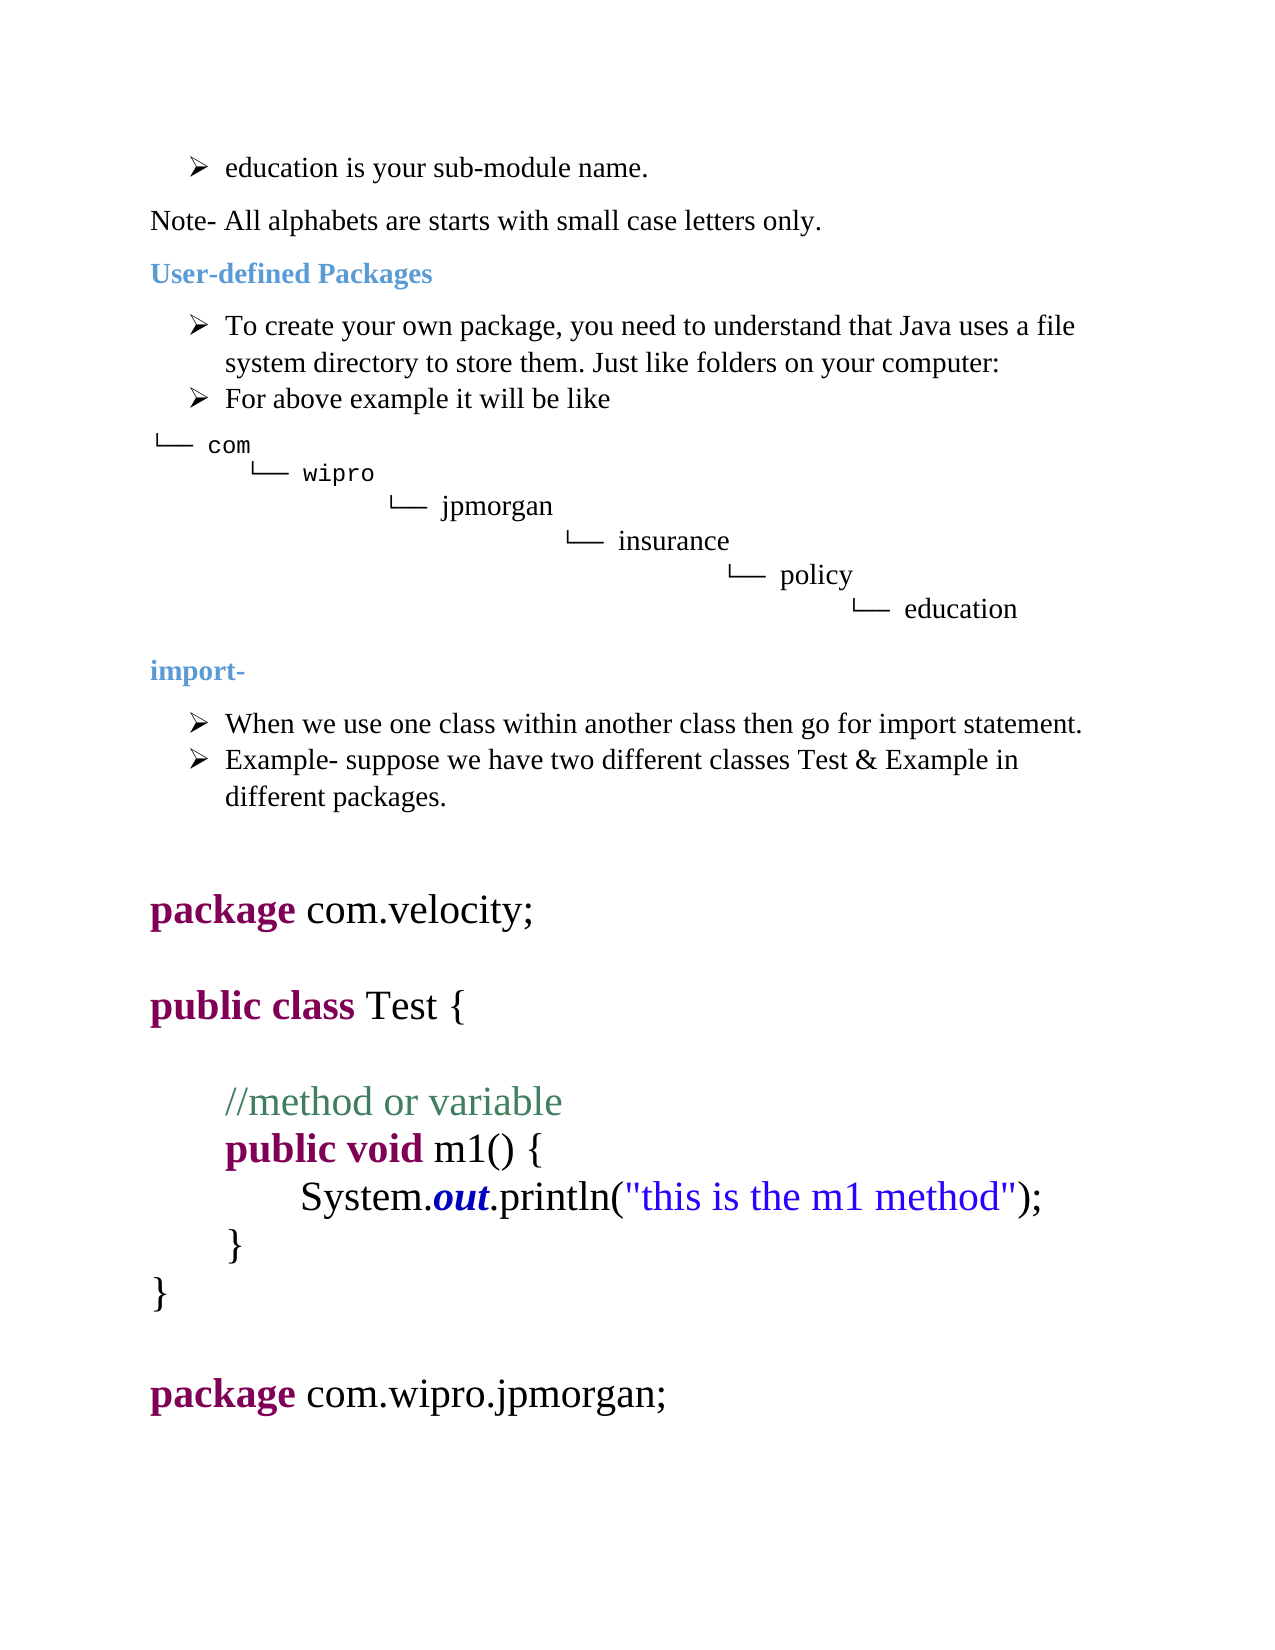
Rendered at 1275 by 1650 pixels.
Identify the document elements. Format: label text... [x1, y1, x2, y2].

text package com.velocity; [150, 884, 1125, 932]
text └── insurance [150, 523, 1125, 557]
text └── com [150, 434, 1125, 461]
list For above example it will be like [187, 381, 1125, 414]
list Example- suppose we have two different classes Test & Example in different packages. [187, 742, 1125, 812]
text System.out.println("this is the m1 method"); [150, 1172, 1125, 1220]
text └── wipro [150, 461, 1125, 488]
list education is your sub-module name. [187, 150, 1125, 184]
text package com.wipro.jpmorgan; [150, 1368, 1125, 1416]
text public class Test { [150, 980, 1125, 1028]
text } [150, 1220, 1125, 1268]
text └── education [150, 592, 1125, 626]
list To create your own package, you need to understand that Java uses a file system directory to store them. Just like folders on your computer: [187, 308, 1125, 378]
text public void m1() { [150, 1124, 1125, 1172]
text └── policy [150, 557, 1125, 592]
text import- [150, 653, 1125, 687]
text Note- All alphabets are starts with small case letters only. [150, 203, 1125, 236]
text } [150, 1268, 1125, 1316]
list When we use one class within another class then go for import statement. [187, 706, 1125, 740]
text //method or variable [150, 1076, 1125, 1124]
text User-defined Packages [150, 256, 1125, 289]
text └── jpmorgan [150, 488, 1125, 523]
